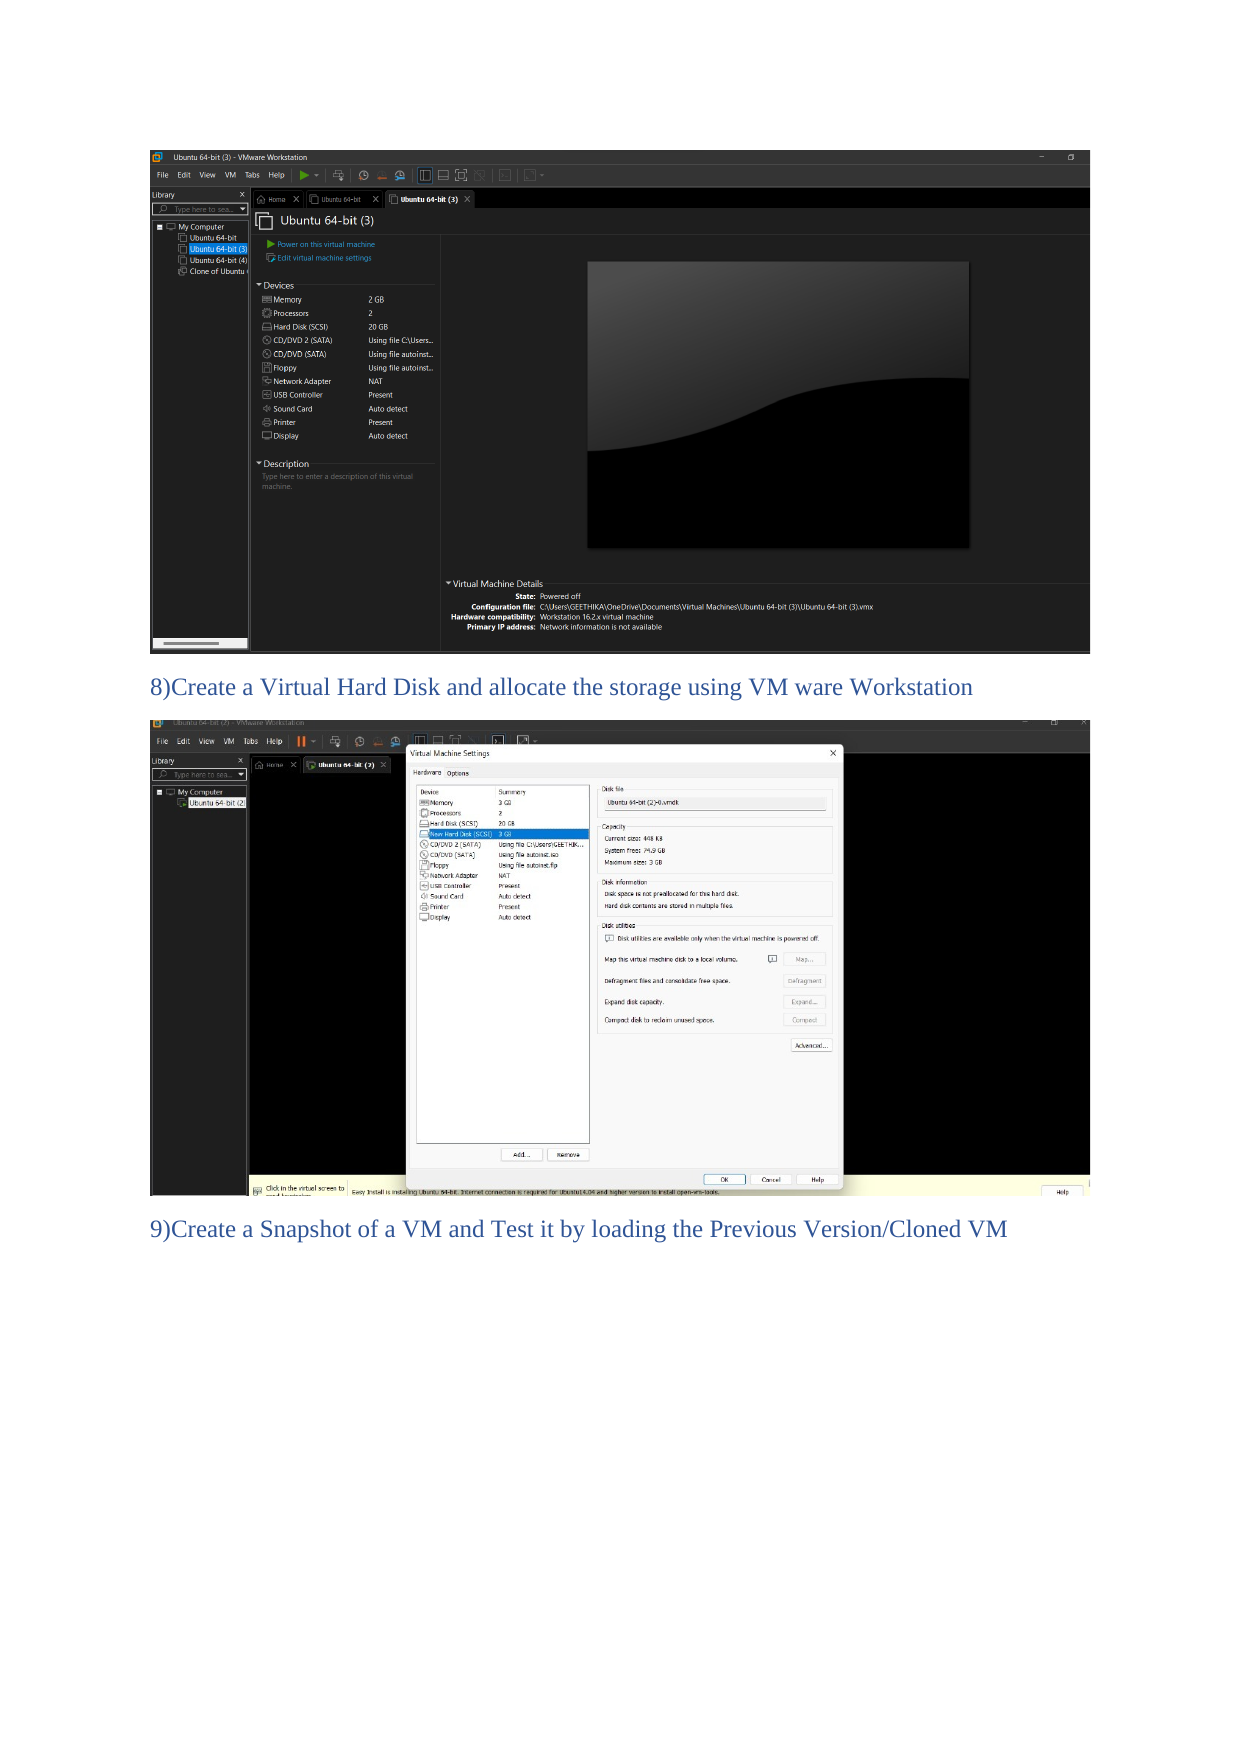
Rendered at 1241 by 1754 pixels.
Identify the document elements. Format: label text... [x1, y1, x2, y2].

text 8)Create a Virtual Hard Disk and allocate the storage using VM ware Workstation [150, 672, 1090, 701]
text 9)Create a Snapshot of a VM and Test it by loading the Previous Version/Cloned VM [150, 1214, 1090, 1243]
picture [150, 720, 1091, 1196]
picture [150, 150, 1091, 654]
